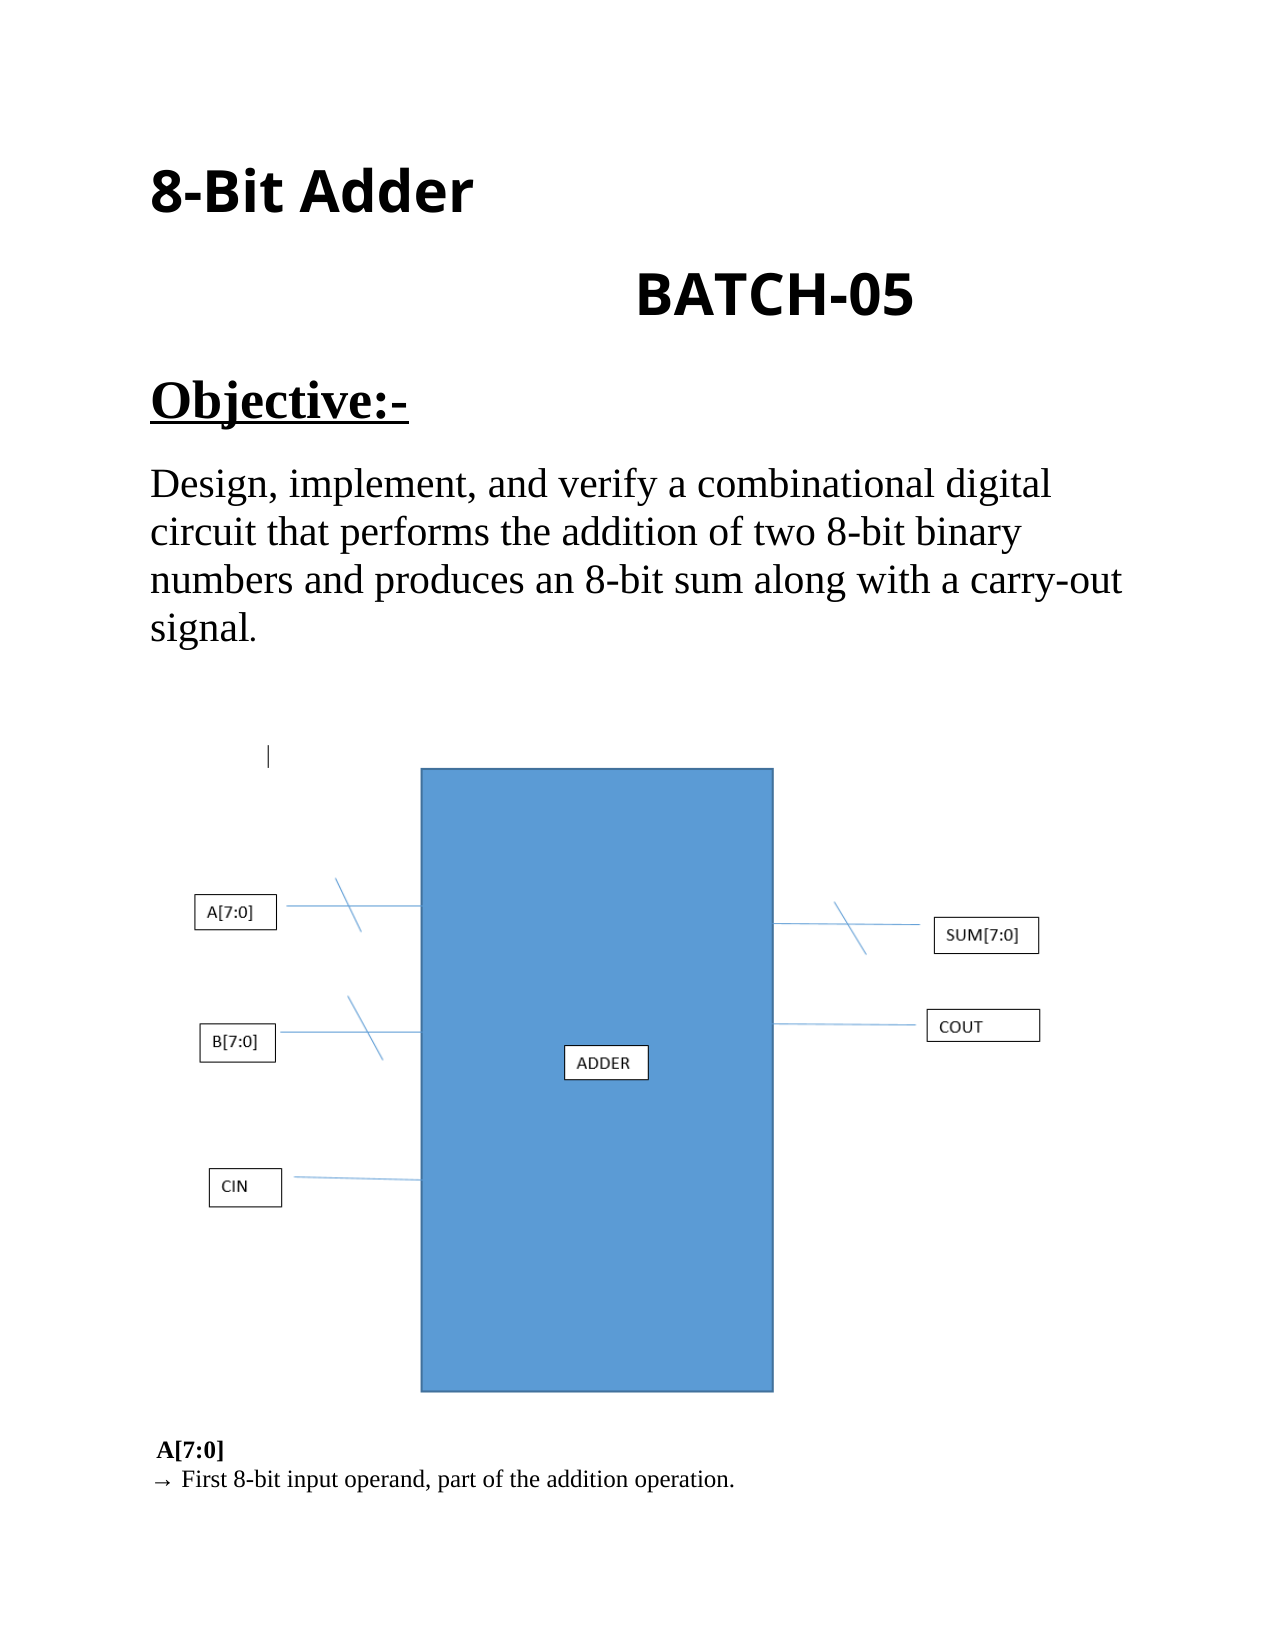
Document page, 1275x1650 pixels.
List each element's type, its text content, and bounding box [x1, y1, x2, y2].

text Design, implement, and verify a combinational digital circuit that performs the addition of two 8-bit binary numbers and produces an 8-bit sum along with a carry-out signal. [150, 459, 1125, 651]
text A[7:0] → First 8-bit input operand, part of the addition operation. [150, 1435, 1125, 1493]
text 8-Bit Adder [150, 150, 1125, 229]
picture [150, 679, 1125, 1407]
text BATCH-05 [150, 252, 1125, 332]
text Objective:- [150, 367, 1125, 430]
